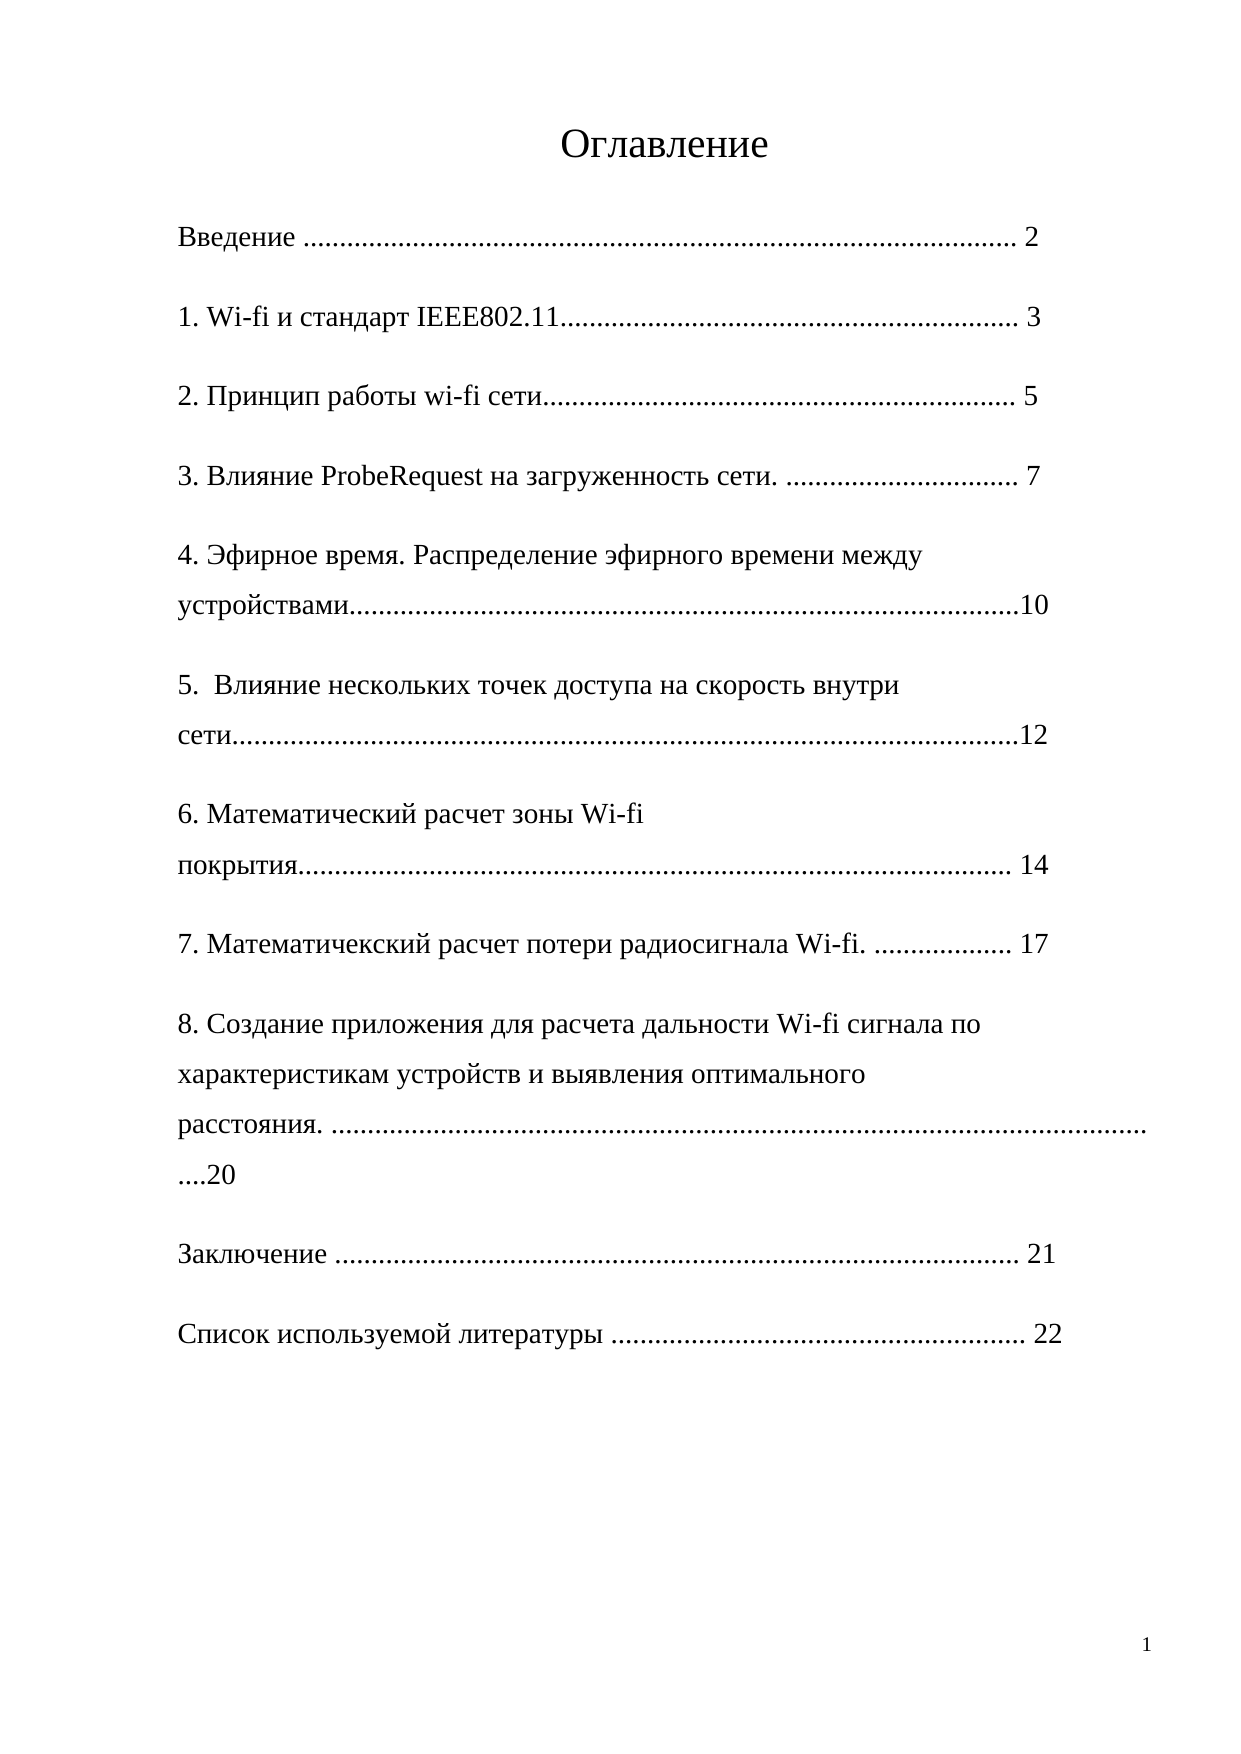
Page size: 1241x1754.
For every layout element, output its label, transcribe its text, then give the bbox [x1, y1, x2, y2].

text 4. Эфирное время. Распределение эфирного времени между устройствами............................................................................................10 [177, 537, 1152, 621]
text 6. Математический расчет зоны Wi-fi покрытия.................................................................................................. 14 [177, 797, 1152, 881]
text Список используемой литературы ......................................................... 22 [177, 1316, 1152, 1349]
text 1. Wi-fi и стандарт IEEE802.11............................................................... 3 [177, 299, 1152, 332]
text Оглавление [177, 118, 1152, 166]
text 5. Влияние нескольких точек доступа на скорость внутри сети............................................................................................................12 [177, 667, 1152, 751]
text 2. Принцип работы wi-fi сети................................................................. 5 [177, 378, 1152, 412]
text 8. Создание приложения для расчета дальности Wi-fi сигнала по характеристикам устройств и выявления оптимального расстояния. ....................................................................................................................20 [177, 1006, 1152, 1190]
text Введение .................................................................................................. 2 [177, 219, 1152, 253]
text Заключение .............................................................................................. 21 [177, 1236, 1152, 1270]
text 7. Математичекский расчет потери радиосигнала Wi-fi. ................... 17 [177, 926, 1152, 960]
text 3. Влияние ProbeRequest на загруженность сети. ................................ 7 [177, 458, 1152, 491]
